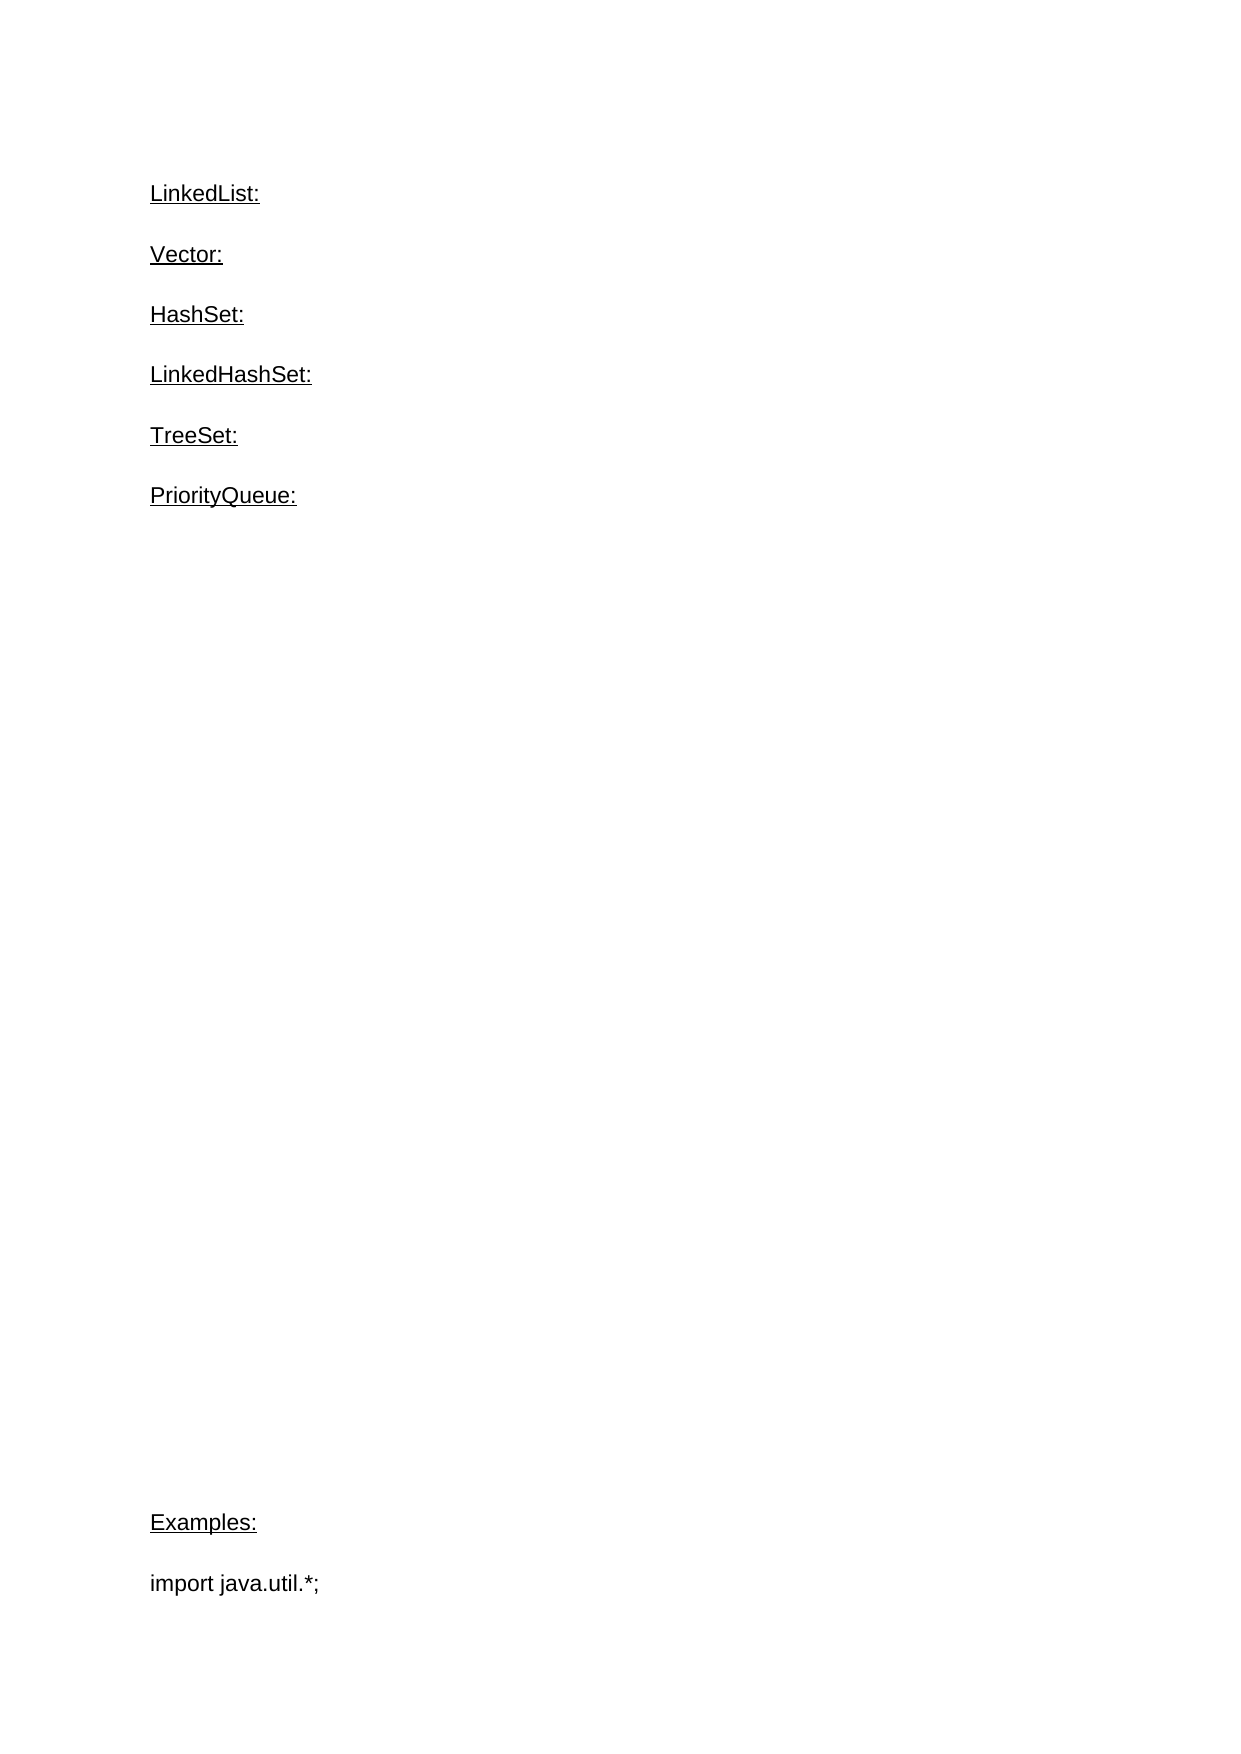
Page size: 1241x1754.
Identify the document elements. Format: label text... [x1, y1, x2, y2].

text LinkedList: [150, 180, 1090, 207]
text Examples: [150, 1509, 1090, 1536]
text HashSet: [150, 301, 1090, 327]
text LinkedHashSet: [150, 361, 1090, 388]
text TreeSet: [150, 422, 1090, 448]
text Vector: [150, 241, 1090, 267]
text PriorityQueue: [150, 482, 1090, 509]
text import java.util.*; [150, 1570, 1090, 1596]
